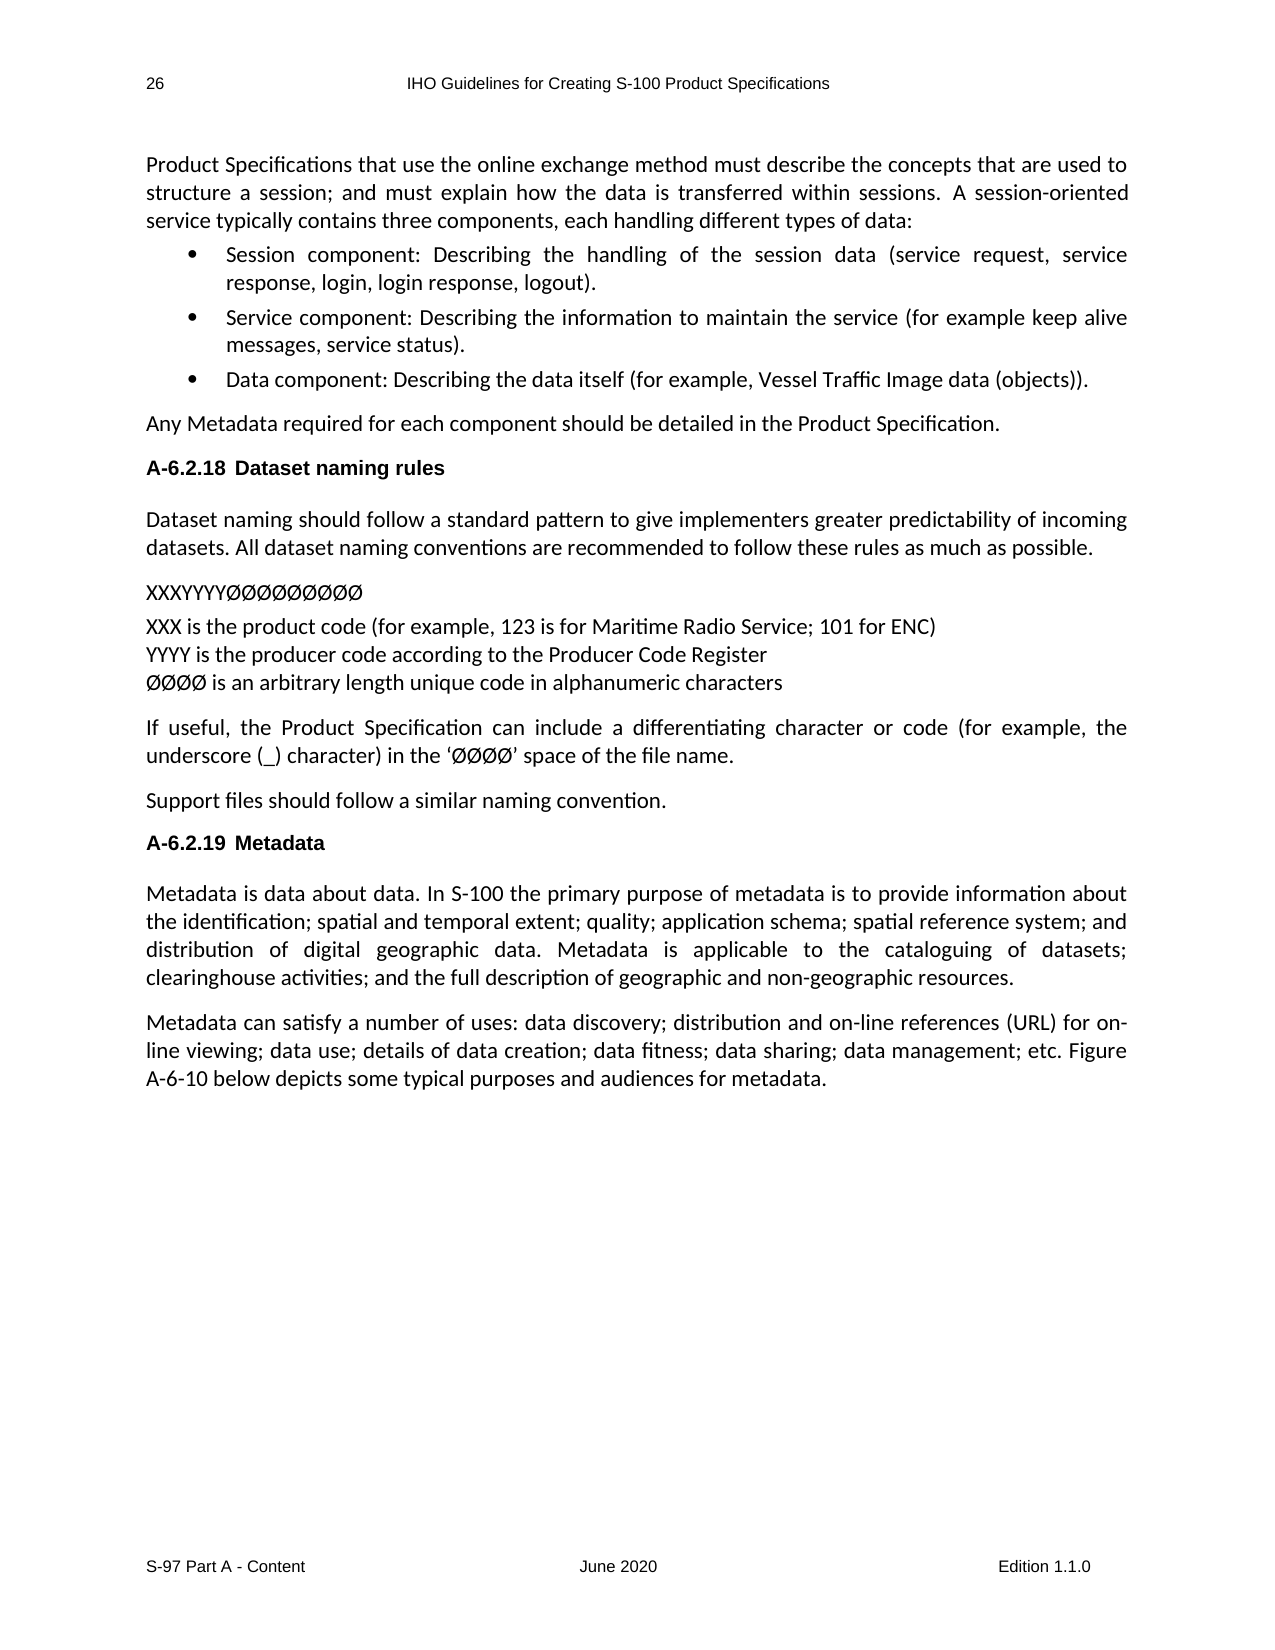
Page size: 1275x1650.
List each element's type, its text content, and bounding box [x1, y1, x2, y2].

text YYYY is the producer code according to the Producer Code Register [146, 640, 1129, 668]
text XXX is the product code (for example, 123 is for Maritime Radio Service; 101 for ENC) [146, 612, 1129, 640]
text If useful, the Product Specification can include a differentiating character or code (for example, the underscore (_) character) in the ‘ØØØØ’ space of the file name. [146, 713, 1129, 769]
list Service component: Describing the information to maintain the service (for example keep alive messages, service status). [188, 303, 1129, 359]
text Product Specifications that use the online exchange method must describe the concepts that are used to structure a session; and must explain how the data is transferred within sessions. A session-oriented service typically contains three components, each handling different types of data: [146, 150, 1129, 234]
subtitle Metadata [146, 830, 1129, 854]
text Dataset naming should follow a standard pattern to give implementers greater predictability of incoming datasets. All dataset naming conventions are recommended to follow these rules as much as possible. [146, 505, 1129, 561]
text XXXYYYYØØØØØØØØØ [146, 578, 1129, 606]
text ØØØØ is an arbitrary length unique code in alphanumeric characters [146, 668, 1129, 696]
list Session component: Describing the handling of the session data (service request, service response, login, login response, logout). [188, 240, 1129, 296]
text Any Metadata required for each component should be detailed in the Product Specification. [146, 409, 1129, 438]
list Metadata is data about data. In S-100 the primary purpose of metadata is to provide information about the identification; spatial and temporal extent; quality; application schema; spatial reference system; and distribution of digital geographic data. Metadata is applicable to the cataloguing of datasets; clearinghouse activities; and the full description of geographic and non-geographic resources. [146, 879, 1129, 991]
text Support files should follow a similar naming convention. [146, 786, 1129, 814]
list Metadata can satisfy a number of uses: data discovery; distribution and on-line references (URL) for on-line viewing; data use; details of data creation; data fitness; data sharing; data management; etc. Figure A-6-10 below depicts some typical purposes and audiences for metadata. [146, 1008, 1129, 1092]
list Data component: Describing the data itself (for example, Vessel Traffic Image data (objects)). [188, 365, 1129, 393]
subtitle Dataset naming rules [146, 454, 1129, 480]
